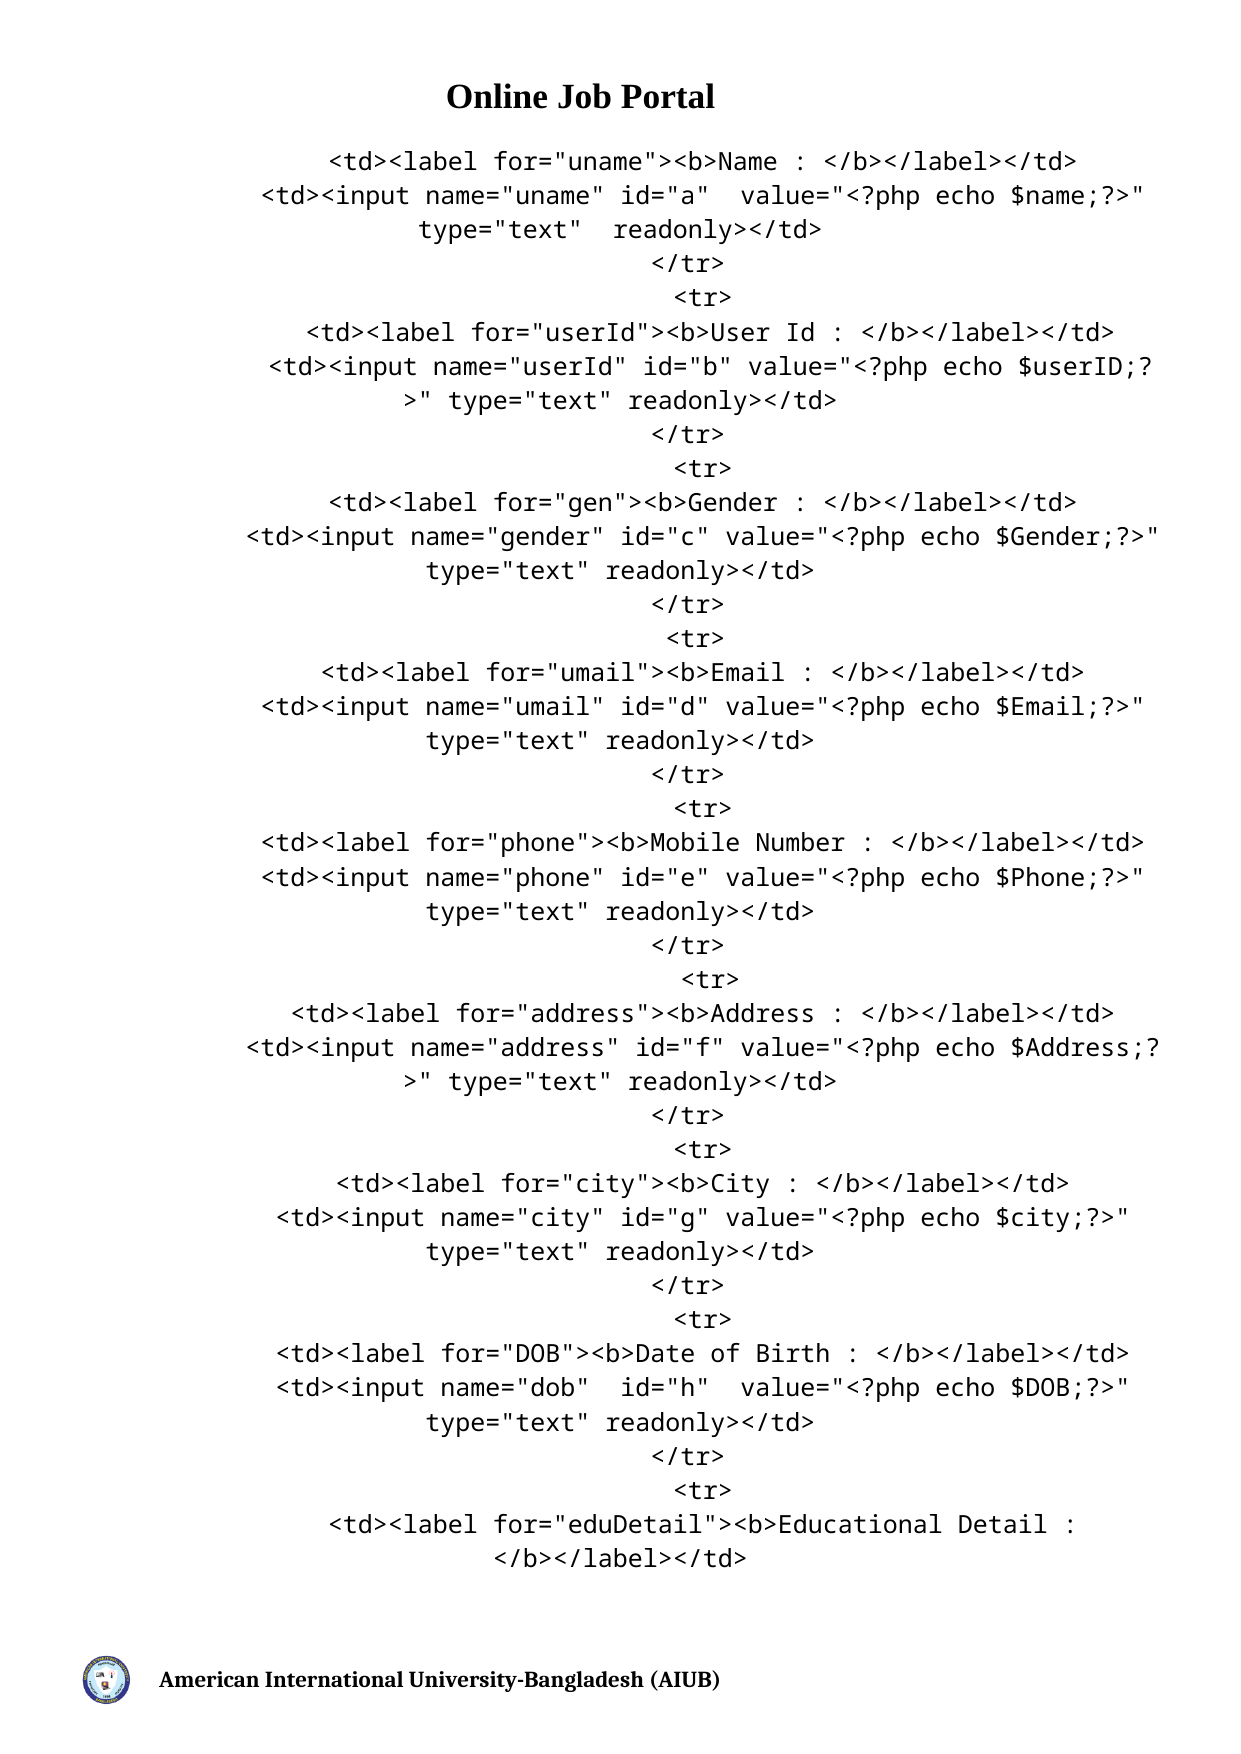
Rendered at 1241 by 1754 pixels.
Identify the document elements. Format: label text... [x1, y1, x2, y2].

text <td><input name="address" id="f" value="<?php echo $Address;?>" type="text" readonly></td> [75, 1029, 1165, 1098]
text <tr> [75, 450, 1165, 484]
text <td><label for="uname"><b>Name : </b></label></td> [75, 144, 1165, 178]
text <td><input name="umail" id="d" value="<?php echo $Email;?>" type="text" readonly></td> [75, 689, 1165, 757]
text </tr> [75, 587, 1165, 621]
text </tr> [75, 246, 1165, 280]
text <td><label for="umail"><b>Email : </b></label></td> [75, 655, 1165, 689]
text </tr> [75, 757, 1165, 791]
text <td><label for="userId"><b>User Id : </b></label></td> [75, 314, 1165, 348]
text <td><input name="uname" id="a" value="<?php echo $name;?>" type="text" readonly></td> [75, 178, 1165, 246]
picture [81, 1654, 131, 1705]
text <td><label for="phone"><b>Mobile Number : </b></label></td> [75, 825, 1165, 859]
text <tr> [75, 621, 1165, 655]
text </tr> [75, 927, 1165, 961]
text <td><label for="address"><b>Address : </b></label></td> [75, 995, 1165, 1029]
text <tr> [75, 961, 1165, 995]
text </tr> [75, 1098, 1165, 1132]
text <td><input name="city" id="g" value="<?php echo $city;?>" type="text" readonly></td> [75, 1200, 1165, 1268]
text <td><input name="userId" id="b" value="<?php echo $userID;?>" type="text" readonly></td> [75, 348, 1165, 416]
text <tr> [75, 280, 1165, 314]
text <td><label for="DOB"><b>Date of Birth : </b></label></td> [75, 1336, 1165, 1370]
text <td><label for="eduDetail"><b>Educational Detail : </b></label></td> [75, 1506, 1165, 1574]
text <tr> [75, 1132, 1165, 1166]
text <tr> [75, 1472, 1165, 1506]
text <tr> [75, 791, 1165, 825]
text <td><label for="gen"><b>Gender : </b></label></td> [75, 484, 1165, 518]
text <tr> [75, 1302, 1165, 1336]
text </tr> [75, 416, 1165, 450]
text <td><input name="dob" id="h" value="<?php echo $DOB;?>" type="text" readonly></td> [75, 1370, 1165, 1438]
text </tr> [75, 1268, 1165, 1302]
text <td><label for="city"><b>City : </b></label></td> [75, 1166, 1165, 1200]
text <td><input name="phone" id="e" value="<?php echo $Phone;?>" type="text" readonly></td> [75, 859, 1165, 927]
text <td><input name="gender" id="c" value="<?php echo $Gender;?>" type="text" readonly></td> [75, 518, 1165, 587]
text </tr> [75, 1438, 1165, 1472]
